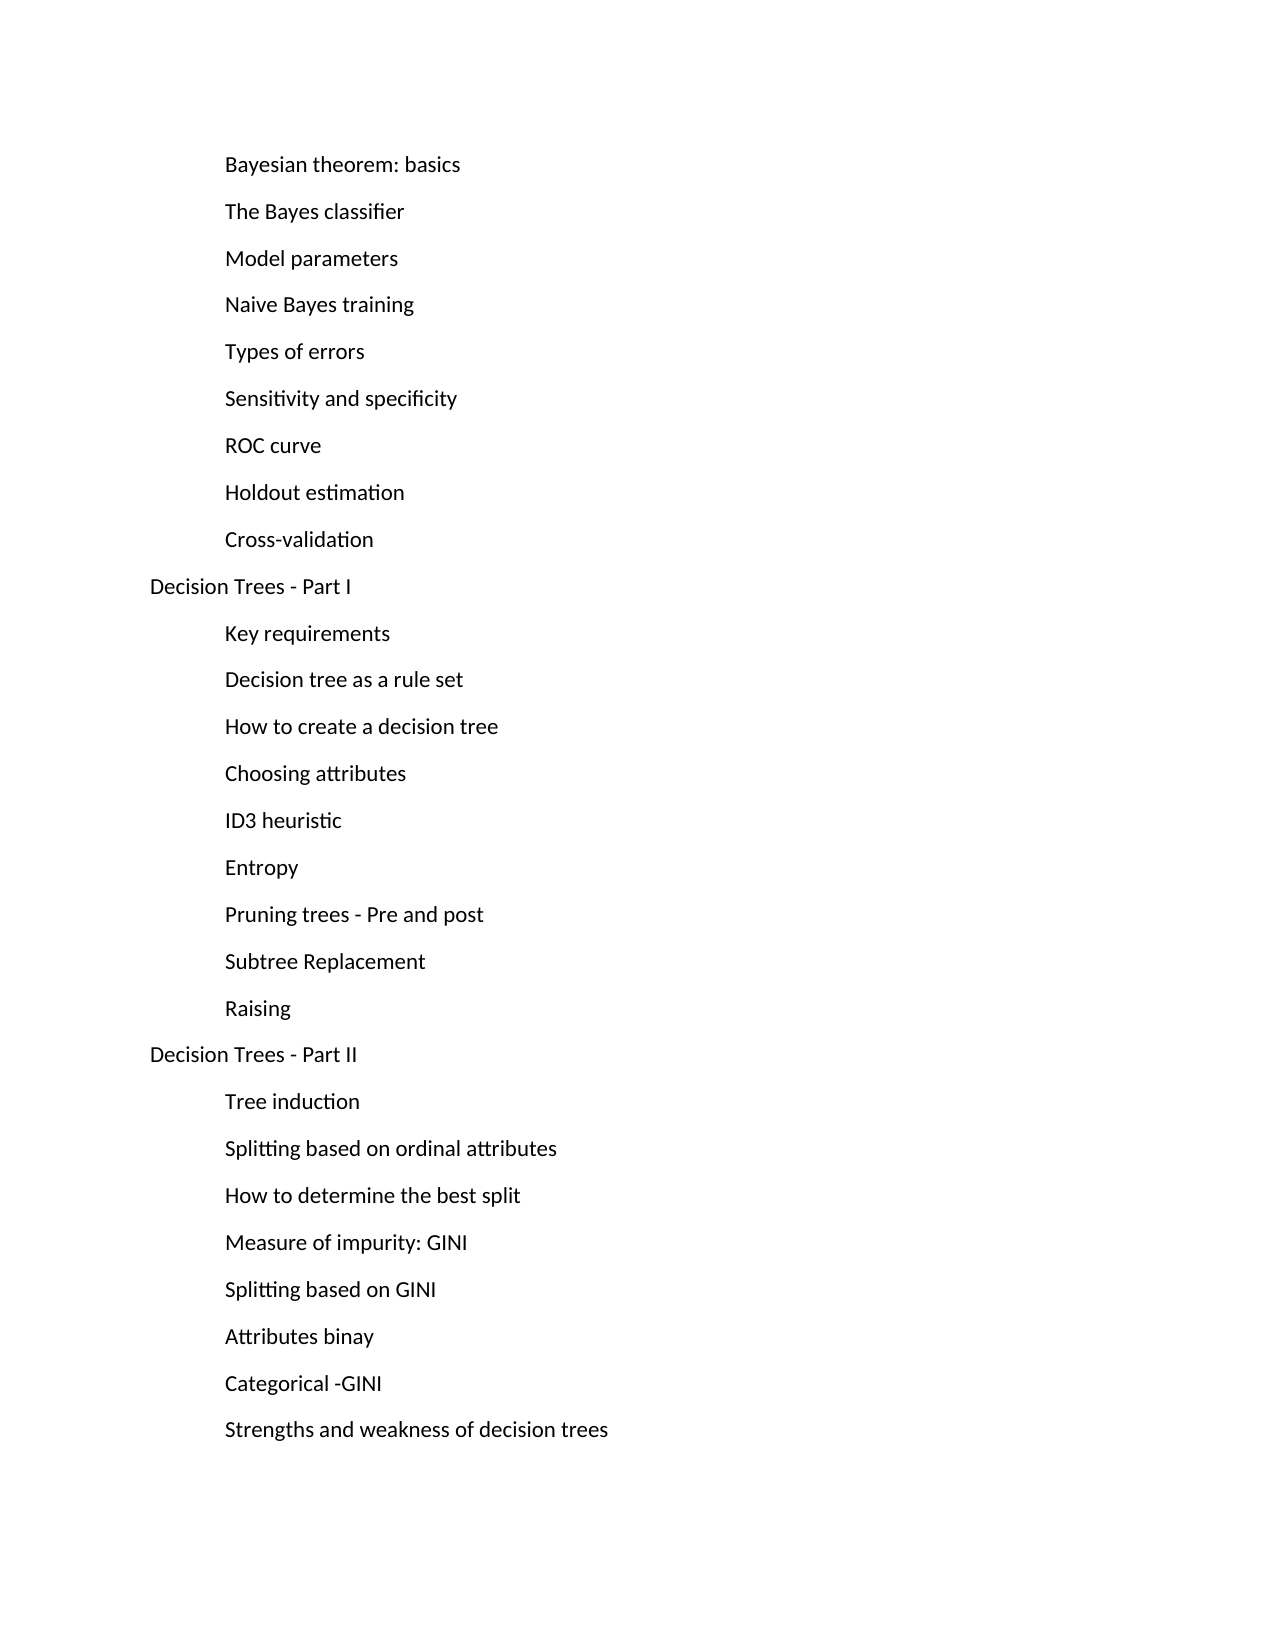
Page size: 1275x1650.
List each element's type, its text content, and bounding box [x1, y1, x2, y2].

text Raising [225, 994, 1125, 1022]
text Model parameters [225, 244, 1125, 272]
text Naive Bayes training [225, 291, 1125, 319]
text How to determine the best split [225, 1181, 1125, 1209]
text Splitting based on ordinal attributes [225, 1134, 1125, 1162]
text ROC curve [225, 431, 1125, 459]
text How to create a decision tree [225, 712, 1125, 741]
text Key requirements [225, 619, 1125, 647]
text Subtree Replacement [225, 947, 1125, 975]
text Bayesian theorem: basics [225, 150, 1125, 178]
text The Bayes classifier [225, 197, 1125, 225]
text Cross-validation [225, 525, 1125, 553]
text ID3 heuristic [225, 806, 1125, 834]
text Categorical -GINI [225, 1369, 1125, 1397]
text Attributes binay [225, 1322, 1125, 1350]
text Sensitivity and specificity [225, 384, 1125, 412]
text Choosing attributes [225, 759, 1125, 787]
text Holdout estimation [225, 478, 1125, 506]
text Splitting based on GINI [225, 1275, 1125, 1303]
text Tree induction [225, 1087, 1125, 1116]
text Decision Trees - Part I [150, 572, 1125, 600]
text Pruning trees - Pre and post [225, 900, 1125, 928]
text Decision Trees - Part II [150, 1041, 1125, 1069]
text Types of errors [225, 337, 1125, 366]
text Strengths and weakness of decision trees [225, 1416, 1125, 1444]
text Entropy [225, 853, 1125, 881]
text Decision tree as a rule set [225, 666, 1125, 694]
text Measure of impurity: GINI [225, 1228, 1125, 1256]
